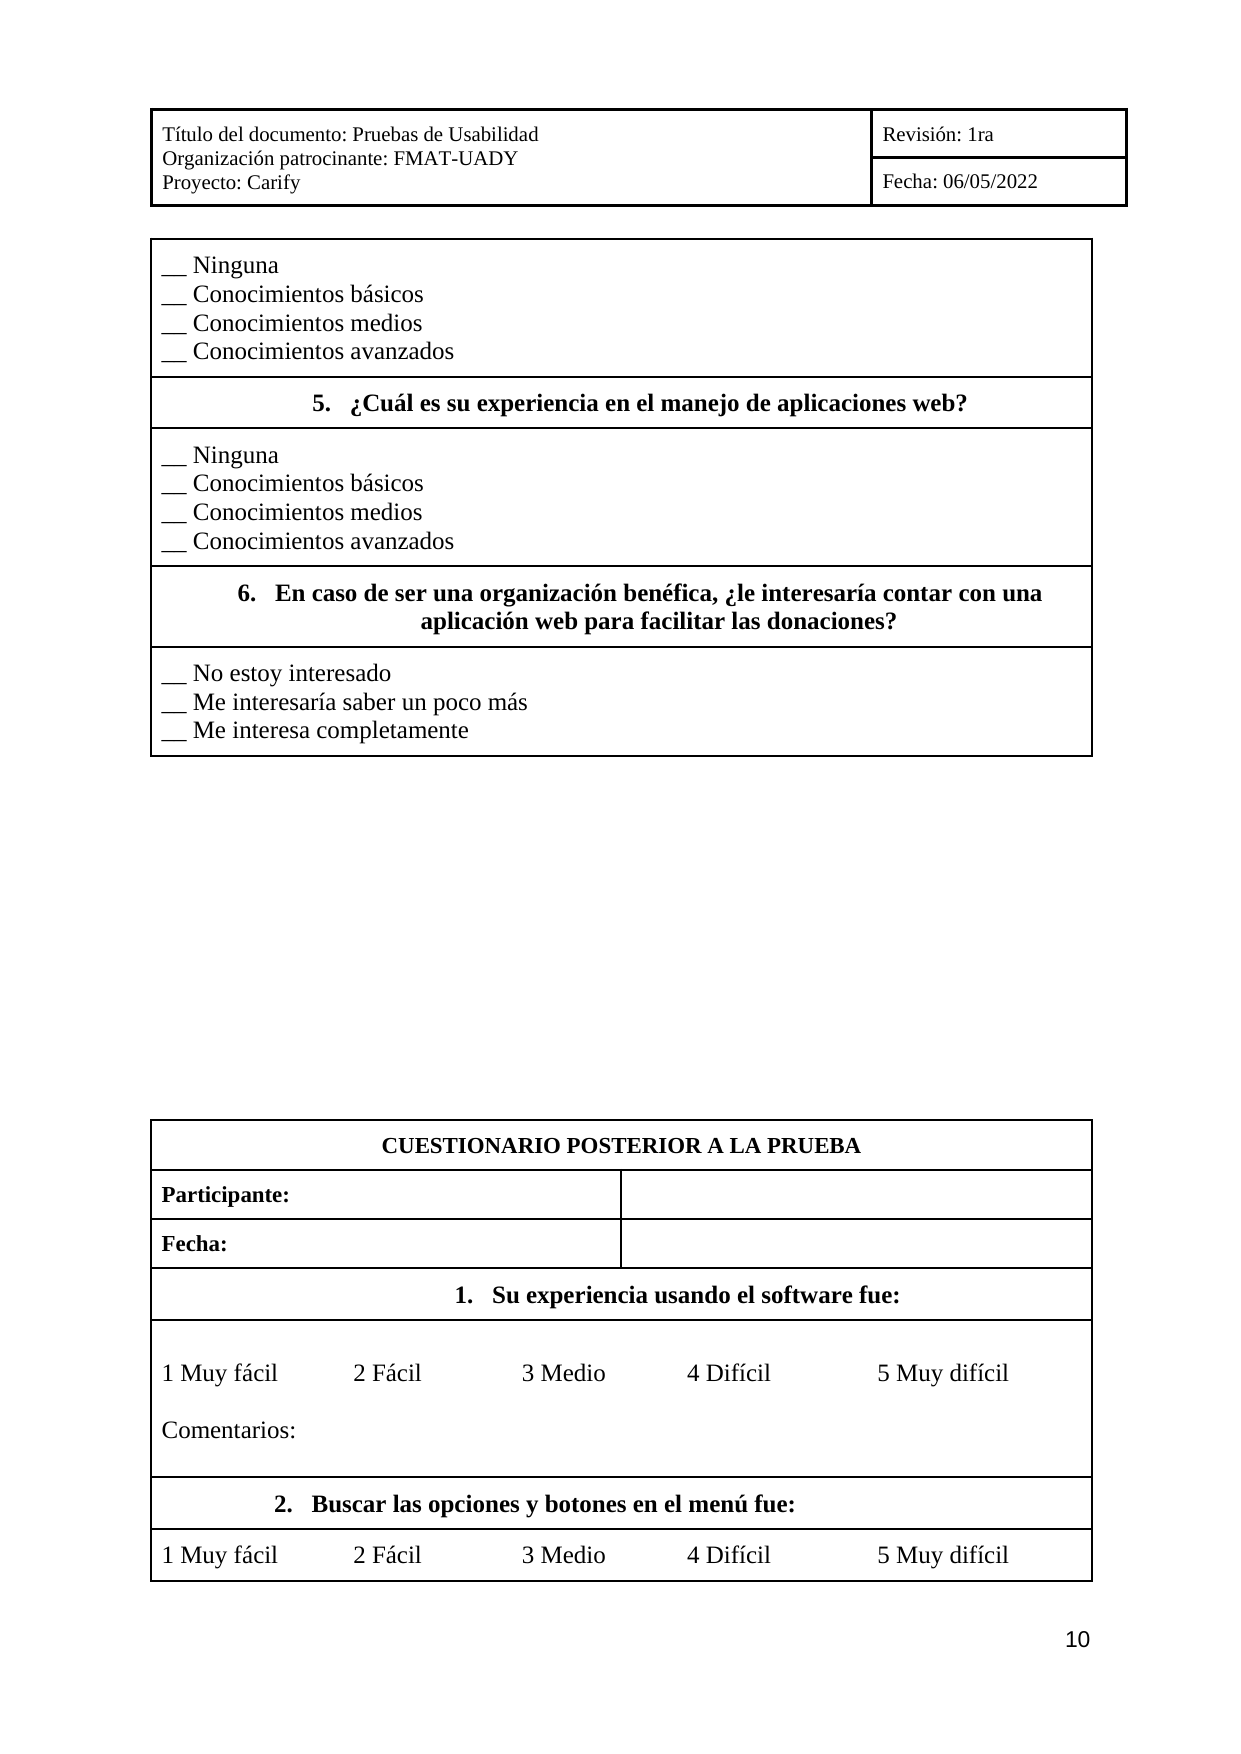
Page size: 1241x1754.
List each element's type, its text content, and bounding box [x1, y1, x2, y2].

table_cell Participante: [152, 1171, 620, 1218]
table_cell ¿Cuál es su experiencia en el manejo de aplicaciones web? [152, 378, 1091, 427]
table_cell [152, 1530, 1091, 1579]
table_cell __ No estoy interesado __ Me interesaría saber un poco más __ Me interesa completamente [152, 648, 1091, 755]
table_cell [622, 1220, 1091, 1267]
table_cell __ Ninguna __ Conocimientos básicos __ Conocimientos medios __ Conocimientos avanzados [152, 429, 1091, 565]
table_cell __ Ninguna __ Conocimientos básicos __ Conocimientos medios __ Conocimientos avanzados [152, 240, 1091, 376]
table_cell Fecha: [152, 1220, 620, 1267]
table_cell Buscar las opciones y botones en el menú fue: [152, 1478, 1091, 1528]
table_cell [622, 1171, 1091, 1218]
table_header CUESTIONARIO POSTERIOR A LA PRUEBA [152, 1121, 1091, 1169]
table_cell Su experiencia usando el software fue: [152, 1269, 1091, 1319]
table_cell En caso de ser una organización benéfica, ¿le interesaría contar con una aplicación web para facilitar las donaciones? [152, 567, 1091, 646]
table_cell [152, 1321, 1091, 1476]
